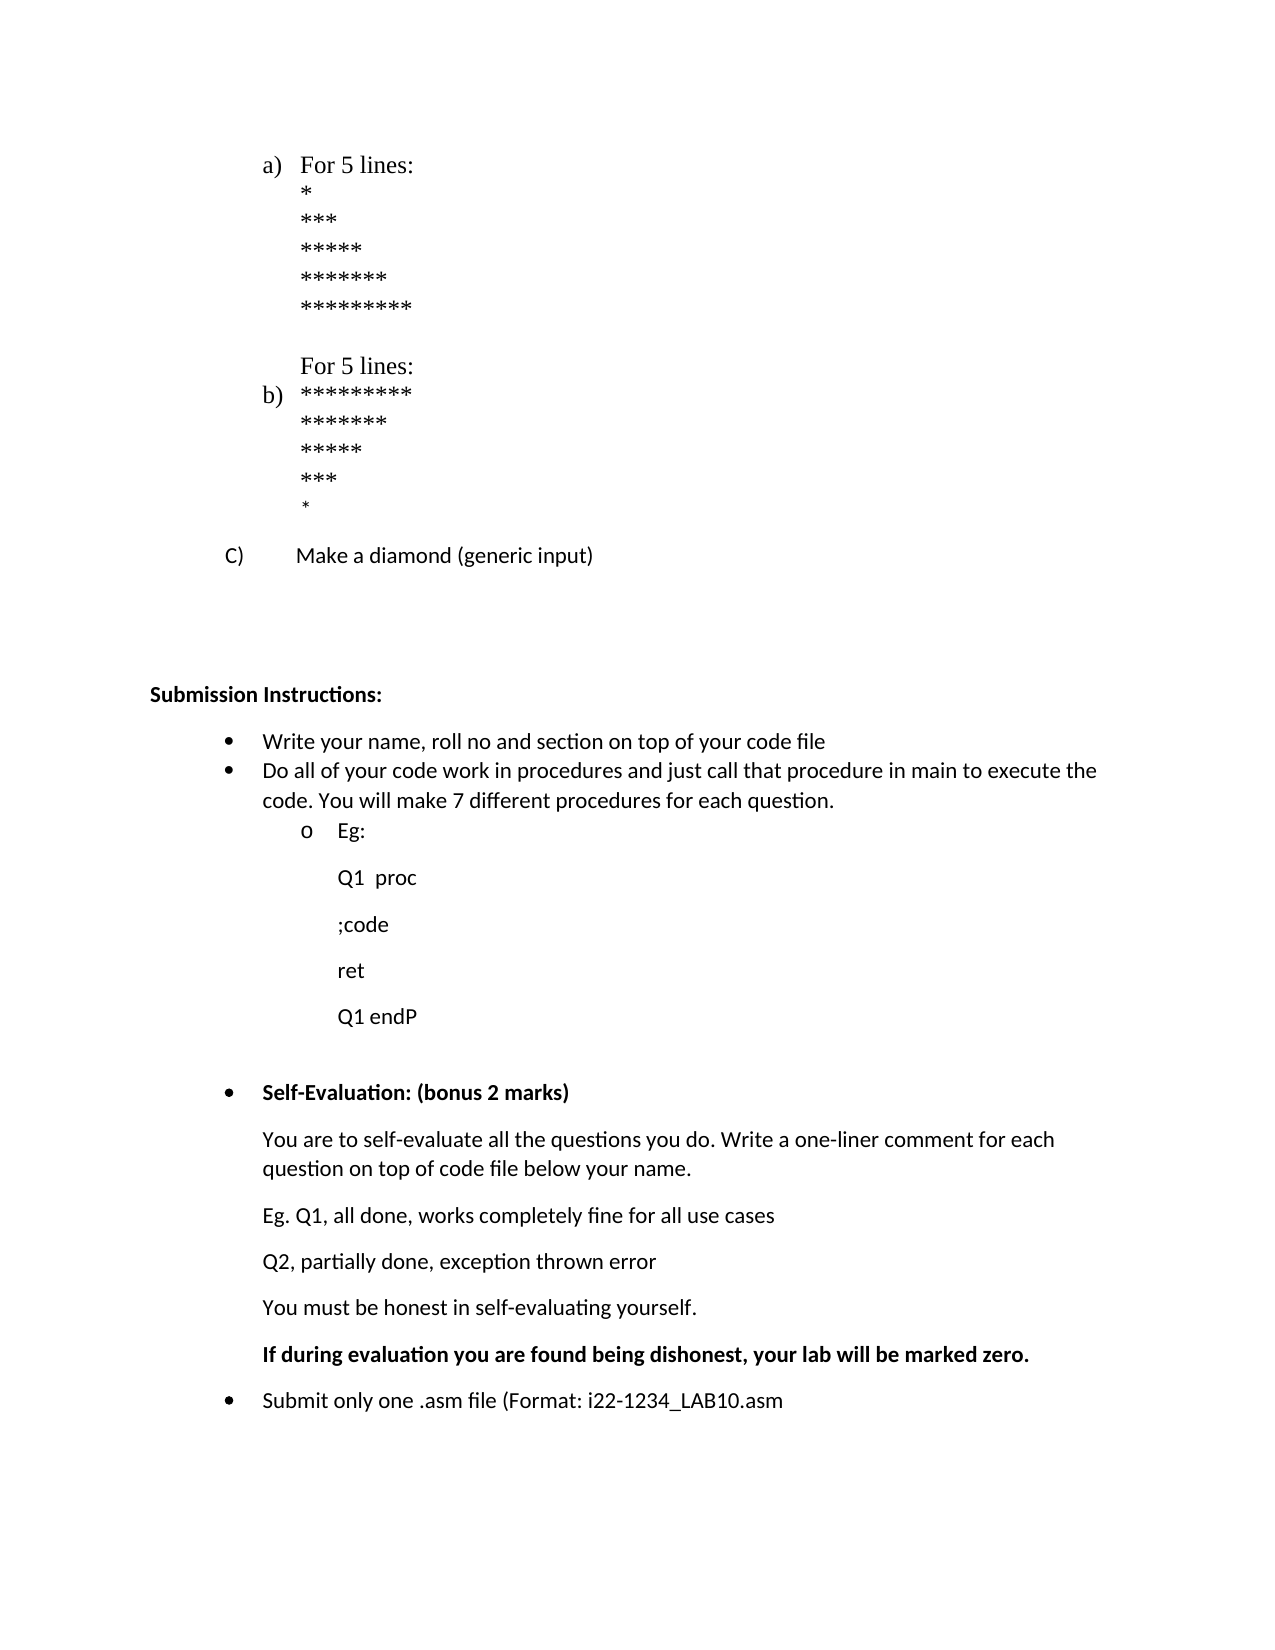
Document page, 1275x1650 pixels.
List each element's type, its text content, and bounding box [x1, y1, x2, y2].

text If during evaluation you are found being dishonest, your lab will be marked zero. [262, 1340, 1125, 1368]
list Self-Evaluation: (bonus 2 marks) [225, 1078, 1125, 1106]
list Do all of your code work in procedures and just call that procedure in main to execute the code. You will make 7 different procedures for each question. [225, 756, 1125, 814]
text Q1 proc [337, 863, 1125, 891]
list *** [300, 466, 1125, 495]
list Write your name, roll no and section on top of your code file [225, 727, 1125, 755]
list ***** [300, 437, 1125, 466]
text Submission Instructions: [150, 680, 1125, 708]
text ***** [300, 236, 1125, 265]
text You must be honest in self-evaluating yourself. [262, 1293, 1125, 1322]
text * [300, 179, 1125, 207]
text *** [300, 207, 1125, 236]
text For 5 lines: [300, 351, 1125, 380]
list For 5 lines: [262, 150, 1125, 179]
text ******* [150, 265, 1125, 294]
text Q2, partially done, exception thrown error [262, 1247, 1125, 1275]
text C) Make a diamond (generic input) [150, 541, 1125, 569]
text Eg. Q1, all done, works completely fine for all use cases [262, 1201, 1125, 1229]
text Q1 endP [337, 1002, 1125, 1060]
text You are to self-evaluate all the questions you do. Write a one-liner comment for each question on top of code file below your name. [262, 1125, 1125, 1182]
list ******* [300, 409, 1125, 437]
text ********* [150, 294, 1125, 322]
list Submit only one .asm file (Format: i22-1234_LAB10.asm [225, 1386, 1125, 1414]
text ret [337, 956, 1125, 984]
list ********* [262, 380, 1125, 409]
text ;code [337, 910, 1125, 938]
text * [150, 495, 1125, 523]
list Eg: [300, 816, 1125, 845]
